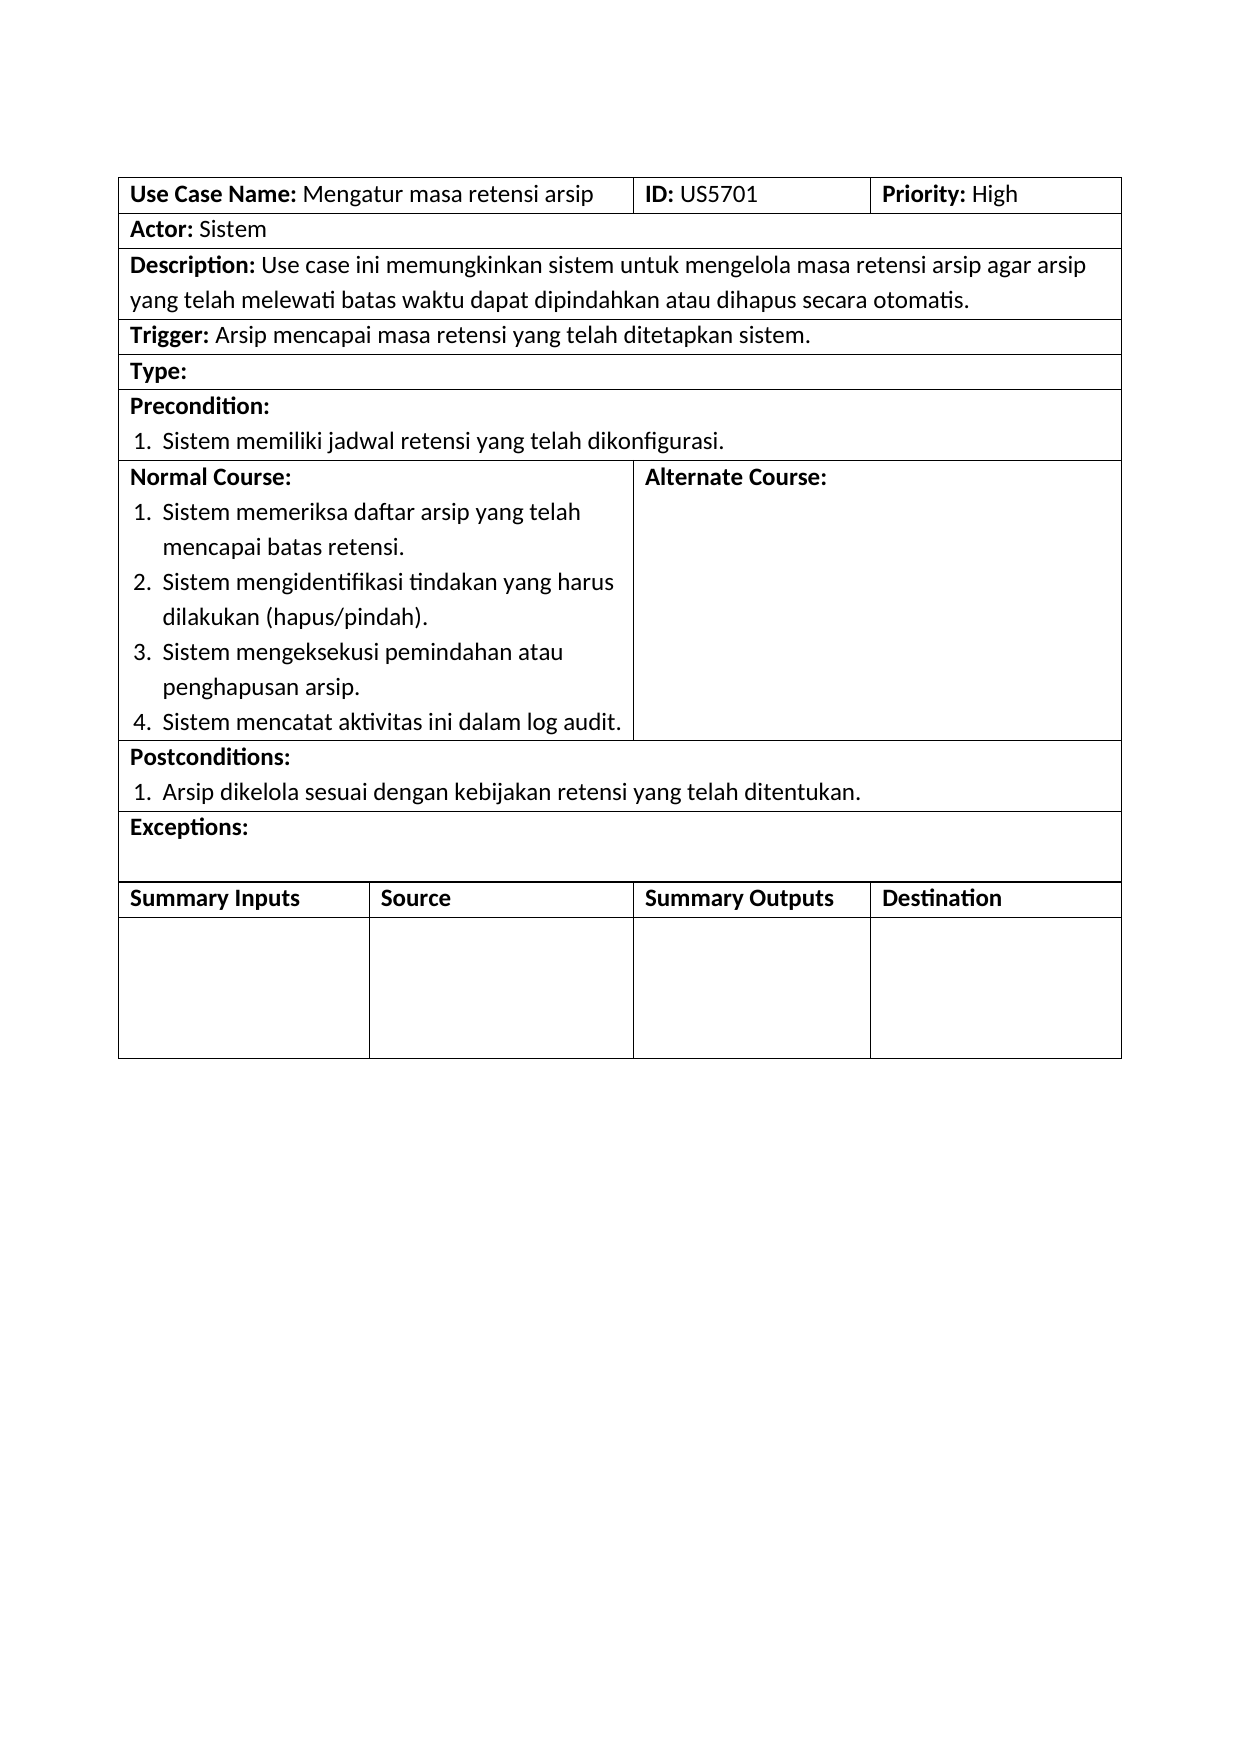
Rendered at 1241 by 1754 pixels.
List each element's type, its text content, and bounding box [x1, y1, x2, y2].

table_cell Actor: Sistem [119, 214, 1121, 248]
table_cell Type: [119, 355, 1121, 389]
table_cell Description: Use case ini memungkinkan sistem untuk mengelola masa retensi arsip agar arsip yang telah melewati batas waktu dapat dipindahkan atau dihapus secara otomatis. [119, 249, 1121, 318]
table_header ID: US5701 [634, 178, 870, 213]
table_header Use Case Name: Mengatur masa retensi arsip [119, 178, 633, 213]
table_cell Postconditions: Arsip dikelola sesuai dengan kebijakan retensi yang telah ditentukan. [119, 741, 1121, 811]
table_cell [871, 918, 1121, 1058]
table_header Priority: High [871, 178, 1121, 213]
table_cell Precondition: Sistem memiliki jadwal retensi yang telah dikonfigurasi. [119, 390, 1121, 460]
table_cell Exceptions: [119, 812, 1121, 881]
table_cell Summary Outputs [634, 883, 870, 917]
table_cell [370, 918, 633, 1058]
table_cell [119, 918, 369, 1058]
table_cell Alternate Course: [634, 461, 1121, 740]
table_cell Summary Inputs [119, 883, 369, 917]
table_cell Destination [871, 883, 1121, 917]
table_cell Trigger: Arsip mencapai masa retensi yang telah ditetapkan sistem. [119, 320, 1121, 354]
table_cell [634, 918, 870, 1058]
table_cell Source [370, 883, 633, 917]
table_cell Normal Course: Sistem memeriksa daftar arsip yang telah mencapai batas retensi. Sistem mengidentifikasi tindakan yang harus dilakukan (hapus/pindah). Sistem mengeksekusi pemindahan atau penghapusan arsip. Sistem mencatat aktivitas ini dalam log audit. [119, 461, 633, 740]
